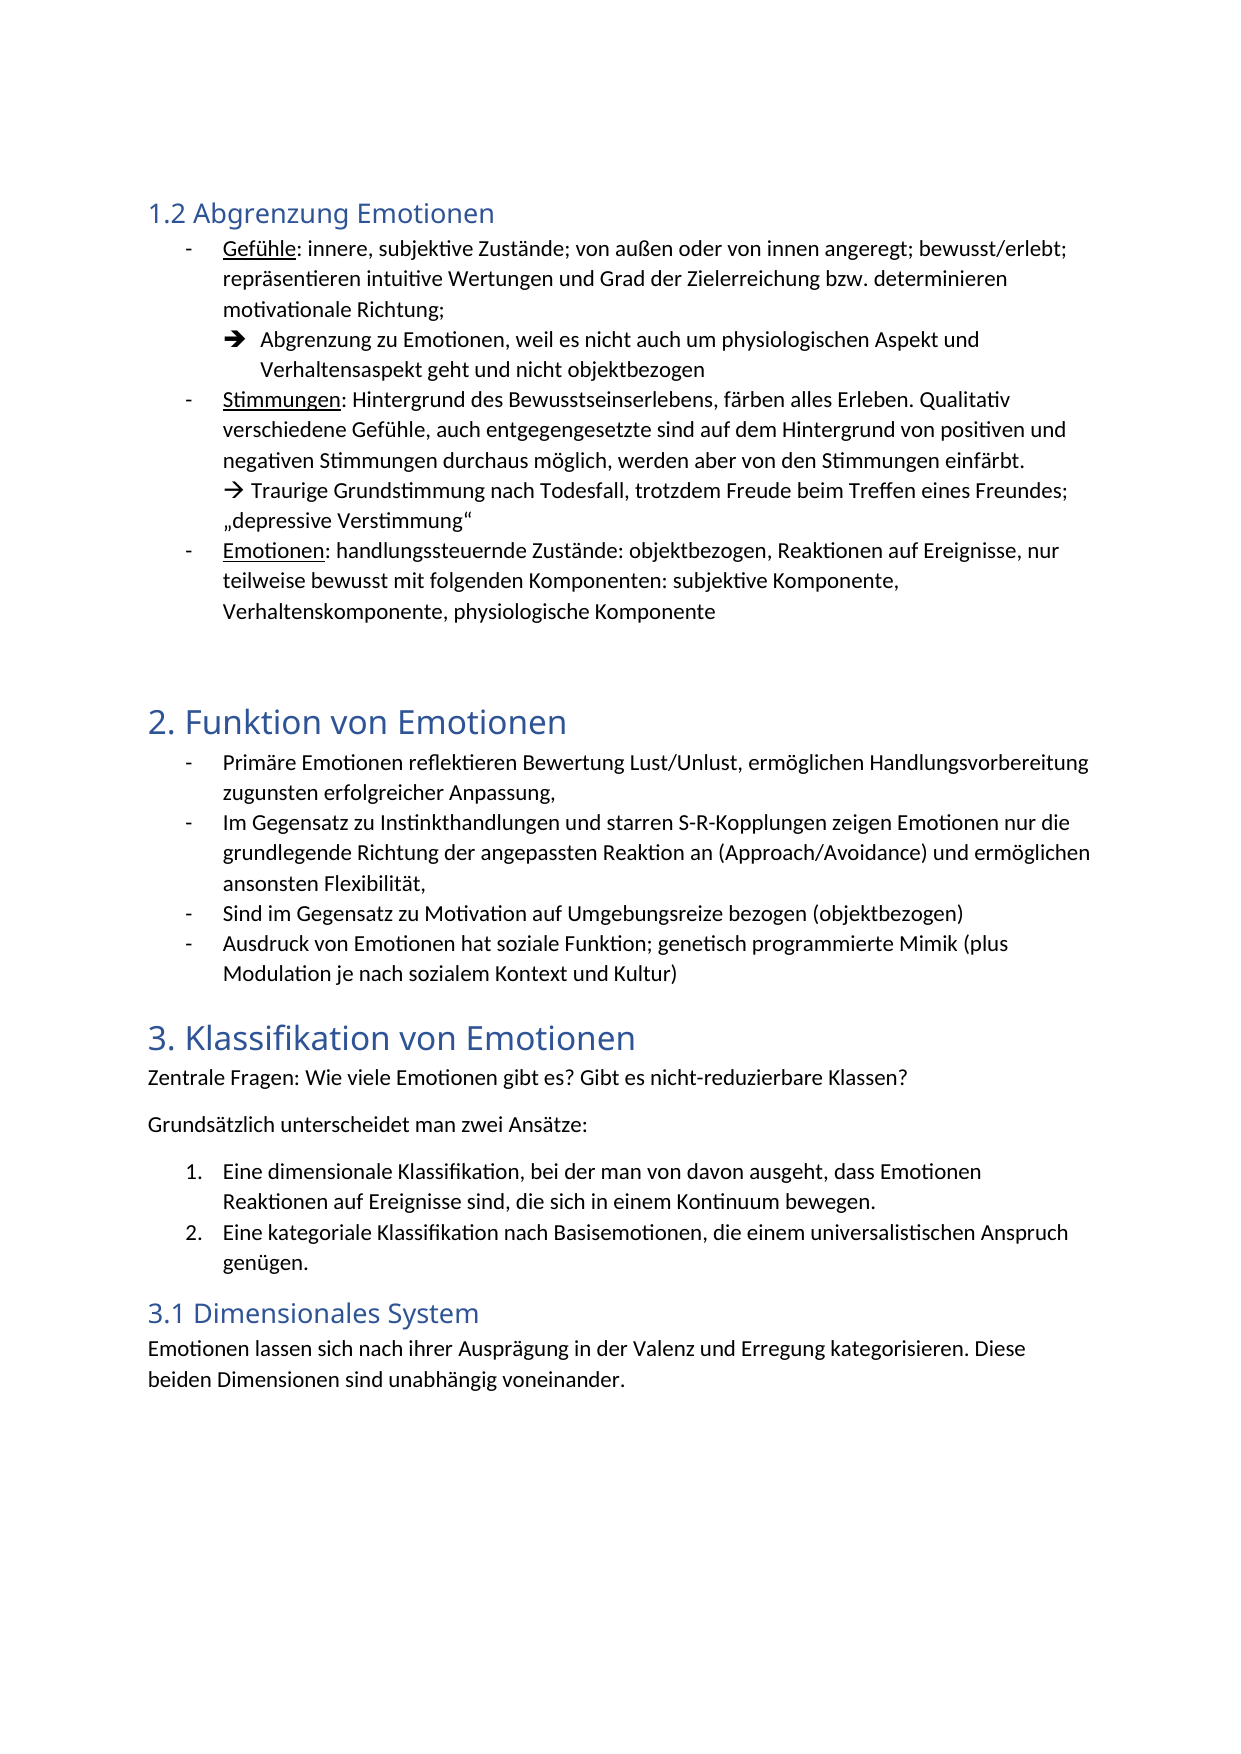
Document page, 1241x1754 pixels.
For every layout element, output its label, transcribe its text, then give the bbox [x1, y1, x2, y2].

text Emotionen lassen sich nach ihrer Ausprägung in der Valenz und Erregung kategorisieren. Diese beiden Dimensionen sind unabhängig voneinander. [148, 1334, 1093, 1393]
subtitle 2. Funktion von Emotionen [148, 699, 1093, 744]
list Emotionen: handlungssteuernde Zustände: objektbezogen, Reaktionen auf Ereignisse, nur teilweise bewusst mit folgenden Komponenten: subjektive Komponente, Verhaltenskomponente, physiologische Komponente [185, 536, 1093, 625]
list Im Gegensatz zu Instinkthandlungen und starren S-R-Kopplungen zeigen Emotionen nur die grundlegende Richtung der angepassten Reaktion an (Approach/Avoidance) und ermöglichen ansonsten Flexibilität, [185, 808, 1093, 897]
list Eine dimensionale Klassifikation, bei der man von davon ausgeht, dass Emotionen Reaktionen auf Ereignisse sind, die sich in einem Kontinuum bewegen. [185, 1157, 1093, 1215]
text Zentrale Fragen: Wie viele Emotionen gibt es? Gibt es nicht-reduzierbare Klassen? [148, 1063, 1093, 1091]
subtitle 3.1 Dimensionales System [148, 1295, 1093, 1332]
list Gefühle: innere, subjektive Zustände; von außen oder von innen angeregt; bewusst/erlebt; repräsentieren intuitive Wertungen und Grad der Zielerreichung bzw. determinieren motivationale Richtung; [185, 234, 1093, 323]
list Eine kategoriale Klassifikation nach Basisemotionen, die einem universalistischen Anspruch genügen. [185, 1218, 1093, 1276]
subtitle 1.2 Abgrenzung Emotionen [148, 194, 1093, 231]
list Sind im Gegensatz zu Motivation auf Umgebungsreize bezogen (objektbezogen) [185, 899, 1093, 927]
text Grundsätzlich unterscheidet man zwei Ansätze: [148, 1110, 1093, 1138]
list Abgrenzung zu Emotionen, weil es nicht auch um physiologischen Aspekt und Verhaltensaspekt geht und nicht objektbezogen [223, 325, 1093, 383]
list Ausdruck von Emotionen hat soziale Funktion; genetisch programmierte Mimik (plus Modulation je nach sozialem Kontext und Kultur) [185, 929, 1093, 987]
subtitle 3. Klassifikation von Emotionen [148, 1014, 1093, 1060]
list Stimmungen: Hintergrund des Bewusstseinserlebens, färben alles Erleben. Qualitativ verschiedene Gefühle, auch entgegengesetzte sind auf dem Hintergrund von positiven und negativen Stimmungen durchaus möglich, werden aber von den Stimmungen einfärbt. Traurige Grundstimmung nach Todesfall, trotzdem Freude beim Treffen eines Freundes; „depressive Verstimmung“ [185, 385, 1093, 534]
list Primäre Emotionen reflektieren Bewertung Lust/Unlust, ermöglichen Handlungsvorbereitung zugunsten erfolgreicher Anpassung, [185, 748, 1093, 806]
